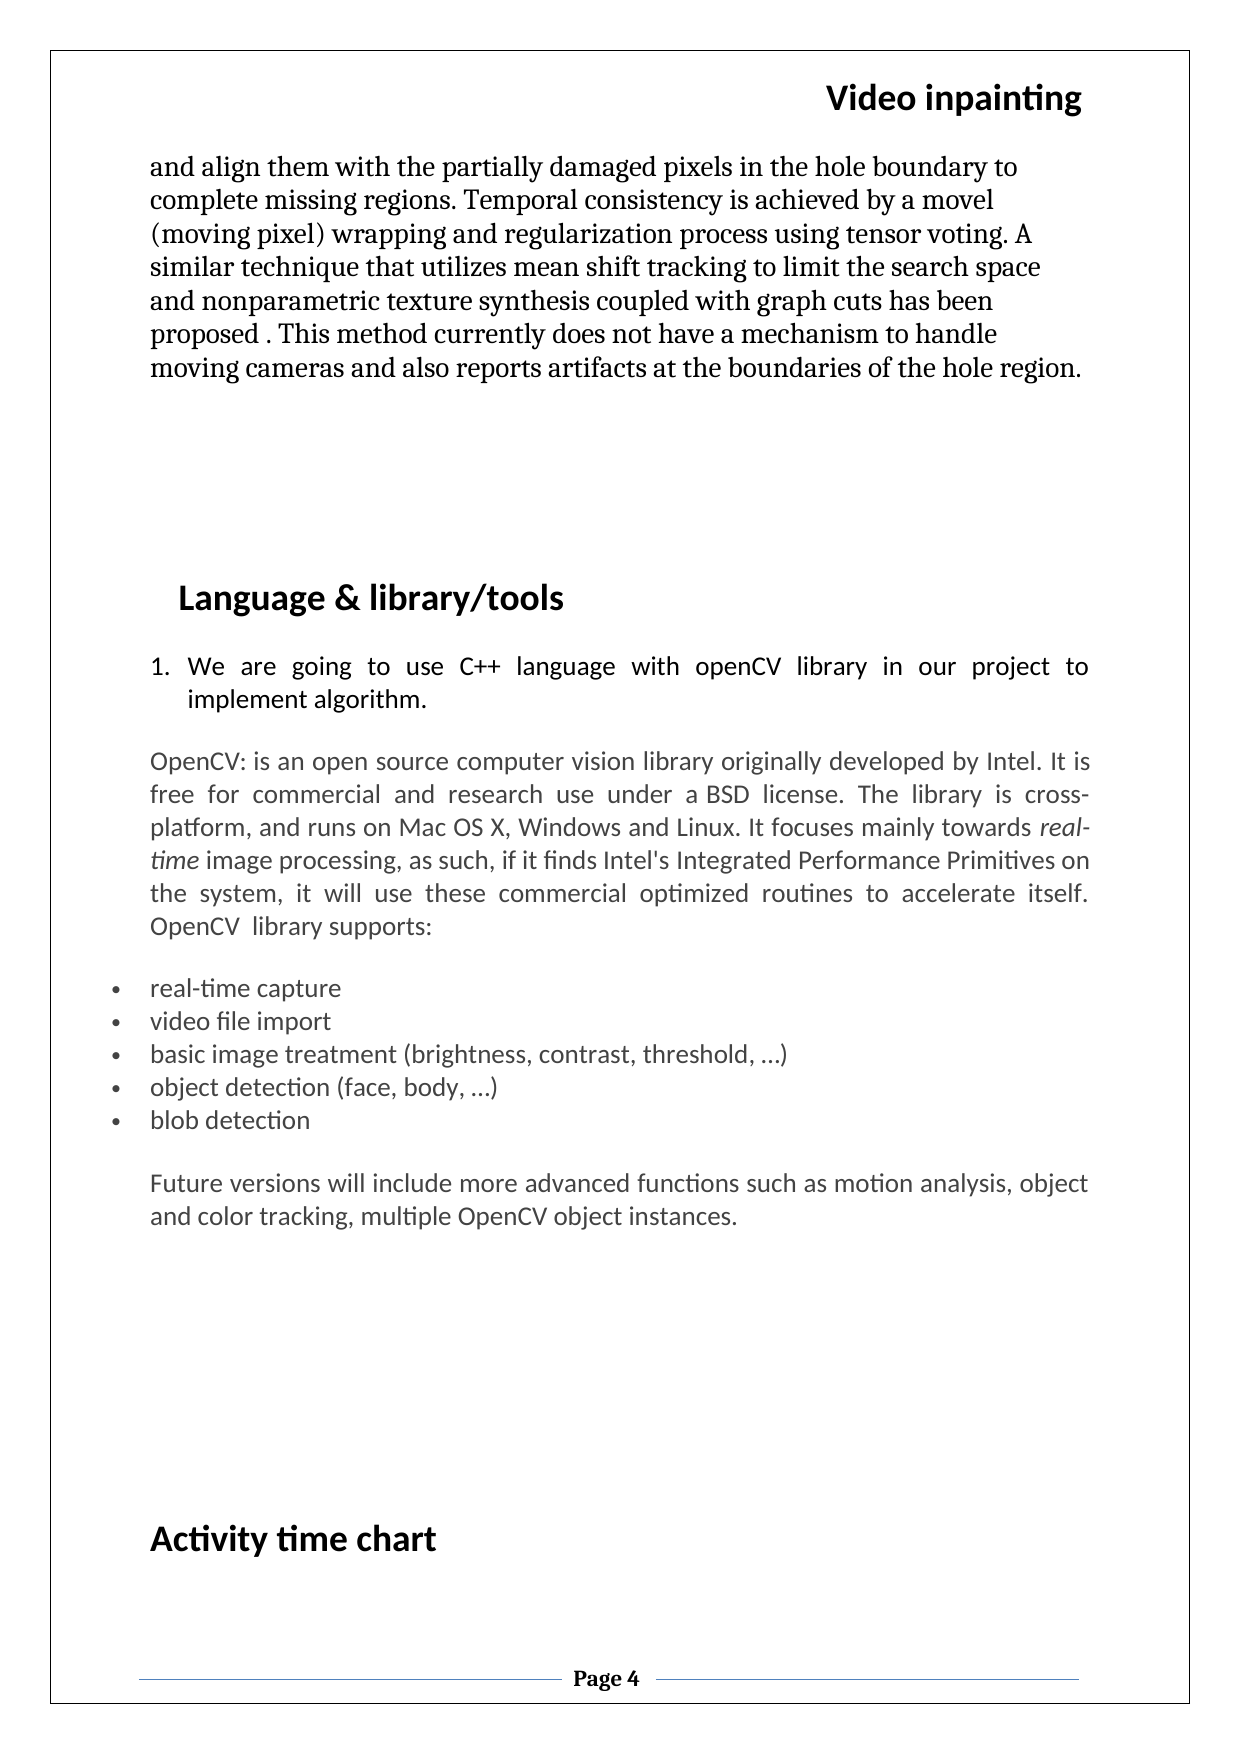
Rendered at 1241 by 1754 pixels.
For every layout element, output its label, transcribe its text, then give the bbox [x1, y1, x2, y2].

list object detection (face, body, …) [112, 1071, 1090, 1103]
list video file import [112, 1004, 1090, 1037]
text OpenCV: is an open source computer vision library originally developed by Intel. It is free for commercial and research use under a BSD license. The library is cross-platform, and runs on Mac OS X, Windows and Linux. It focuses mainly towards real-time image processing, as such, if it finds Intel's Integrated Performance Primitives on the system, it will use these commercial optimized routines to accelerate itself. OpenCV library supports: [150, 744, 1090, 942]
text Activity time chart [150, 1515, 1090, 1561]
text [150, 150, 1090, 385]
list real-time capture [112, 971, 1090, 1004]
text Language & library/tools [150, 574, 1090, 620]
list blob detection [112, 1103, 1090, 1137]
text Future versions will include more advanced functions such as motion analysis, object and color tracking, multiple OpenCV object instances. [150, 1166, 1090, 1232]
list We are going to use C++ language with openCV library in our project to implement algorithm. [150, 649, 1090, 715]
list basic image treatment (brightness, contrast, threshold, …) [112, 1037, 1090, 1071]
